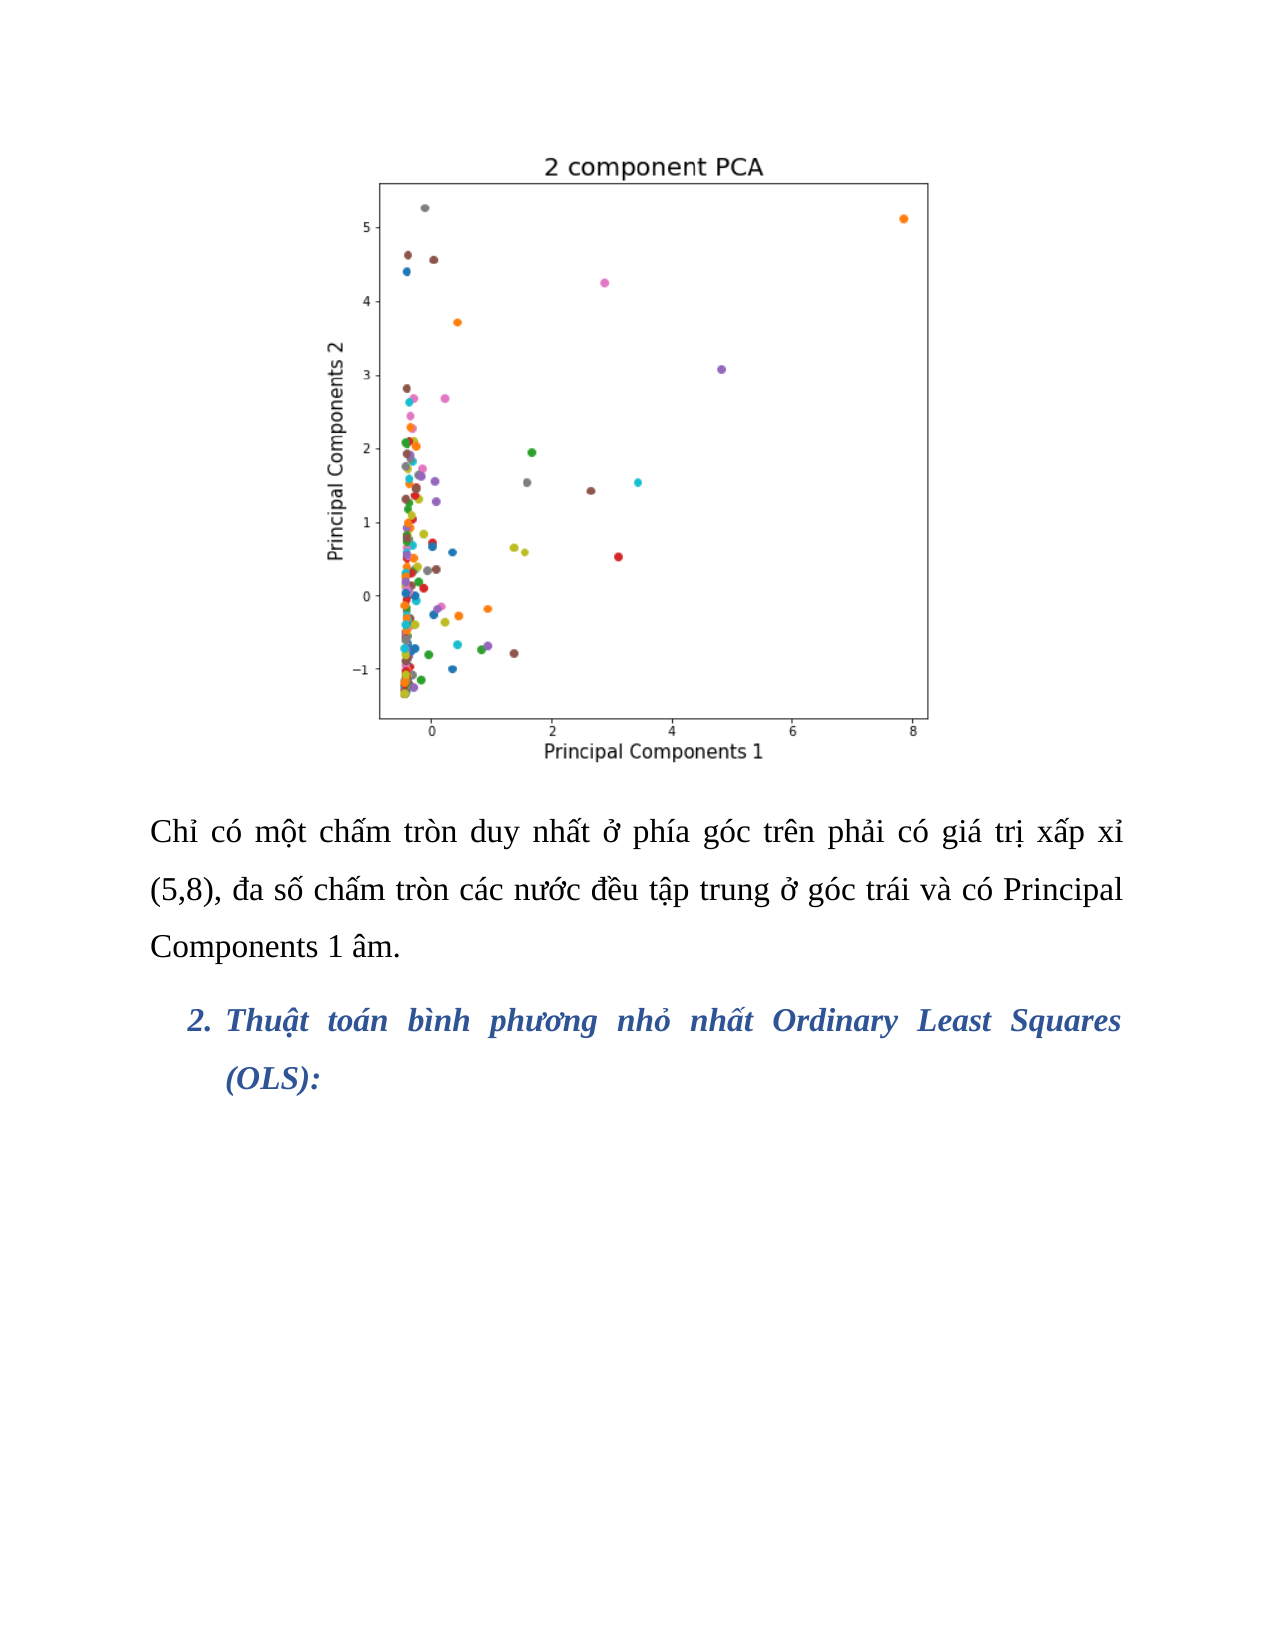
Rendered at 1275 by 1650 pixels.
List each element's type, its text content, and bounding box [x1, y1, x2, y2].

text Chỉ có một chấm tròn duy nhất ở phía góc trên phải có giá trị xấp xỉ (5,8), đa số chấm tròn các nước đều tập trung ở góc trái và có Principal Components 1 âm. [150, 811, 1125, 965]
list Thuật toán bình phương nhỏ nhất Ordinary Least Squares (OLS): [187, 1001, 1125, 1096]
picture [295, 150, 980, 781]
